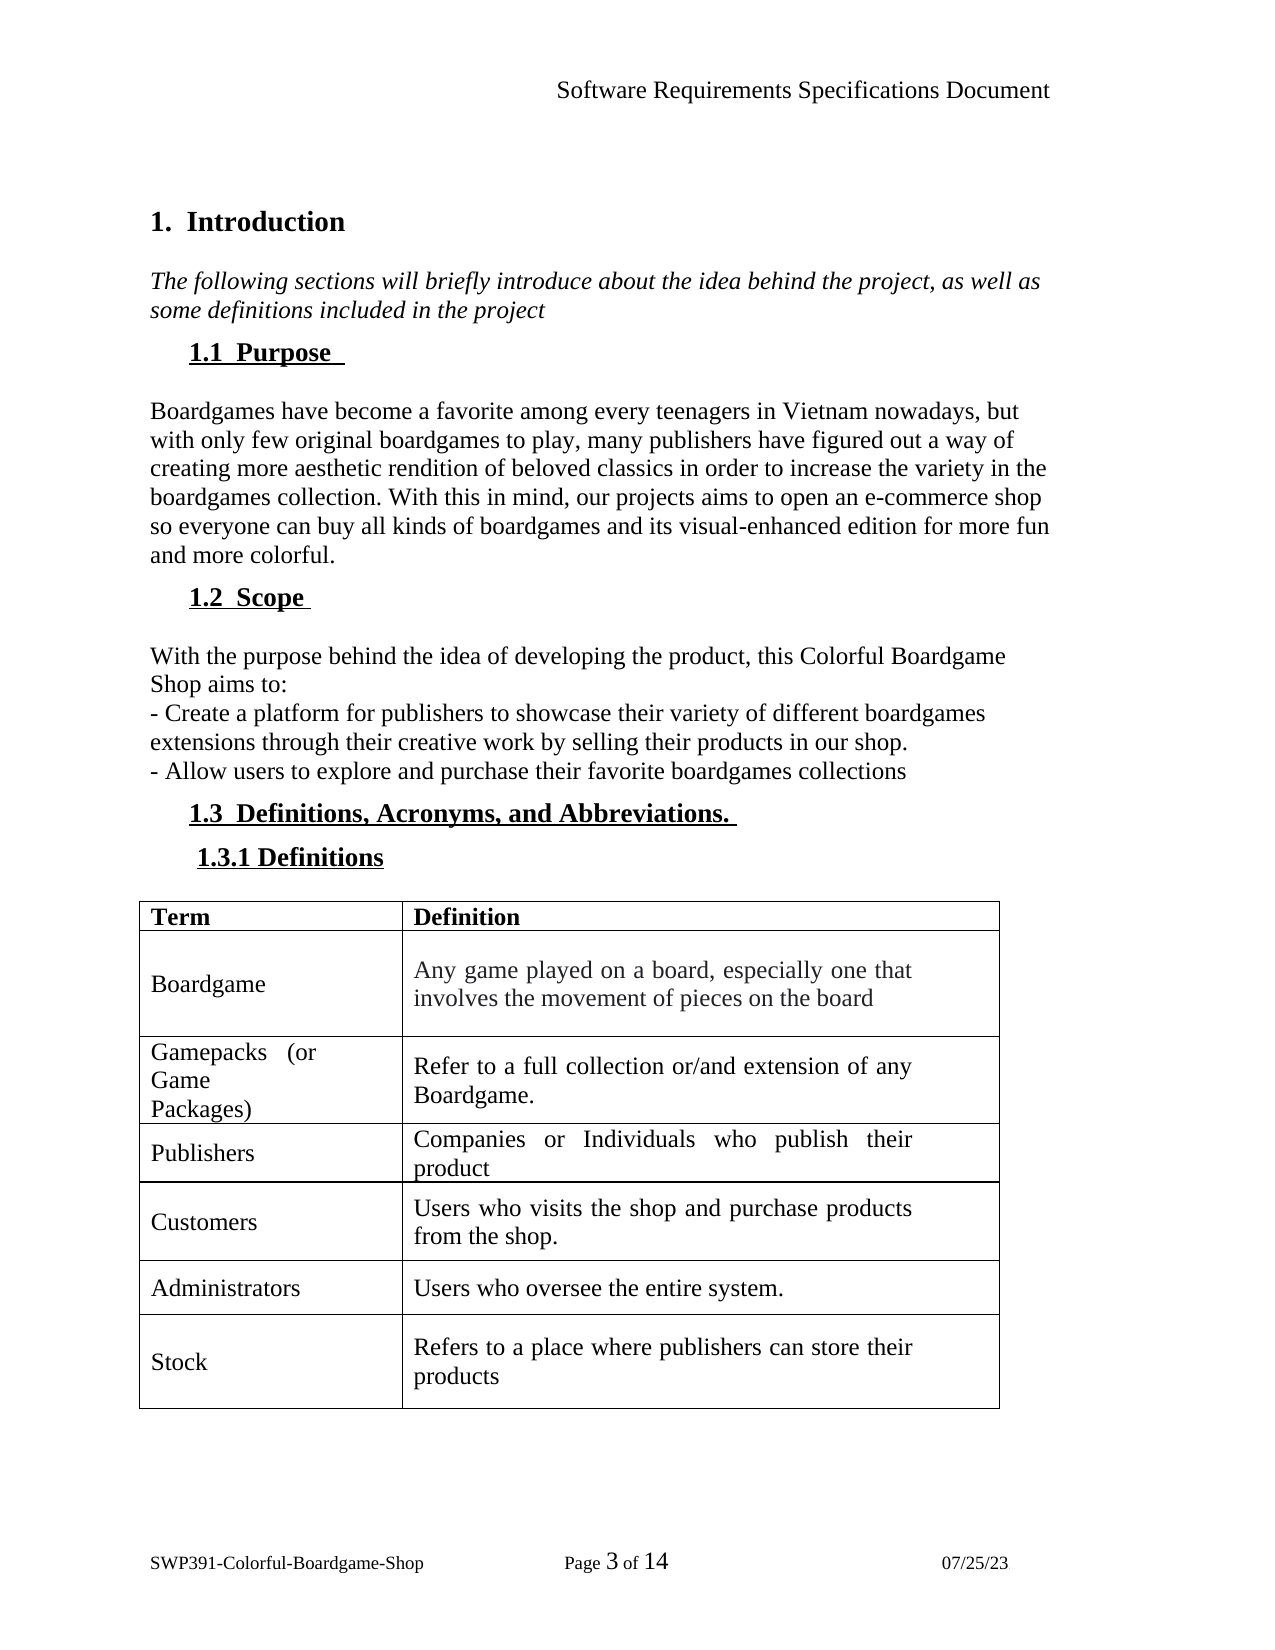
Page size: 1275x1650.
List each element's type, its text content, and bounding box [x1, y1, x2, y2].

subtitle 1.3 Definitions, Acronyms, and Abbreviations. [169, 797, 1050, 828]
table_cell Stock [140, 1315, 402, 1408]
subtitle 1.2 Scope [169, 581, 1050, 612]
table_cell Users who visits the shop and purchase products from the shop. [403, 1183, 999, 1260]
table_cell Administrators [140, 1261, 402, 1314]
table_cell Refers to a place where publishers can store their products [403, 1315, 999, 1408]
table_cell Boardgame [140, 931, 402, 1036]
text - Allow users to explore and purchase their favorite boardgames collections [150, 756, 1050, 784]
text - Create a platform for publishers to showcase their variety of different boardgames extensions through their creative work by selling their products in our shop. [150, 698, 1050, 756]
table_cell Customers [140, 1183, 402, 1260]
table_header Term [140, 902, 402, 930]
table_cell Publishers [140, 1124, 402, 1181]
table_cell Refer to a full collection or/and extension of any Boardgame. [403, 1037, 999, 1123]
subtitle 1. Introduction [150, 204, 1050, 237]
table_cell Companies or Individuals who publish their product [403, 1124, 999, 1181]
table_header Definition [403, 902, 999, 930]
subtitle 1.1 Purpose [169, 336, 1050, 367]
table_cell Users who oversee the entire system. [403, 1261, 999, 1314]
text Boardgames have become a favorite among every teenagers in Vietnam nowadays, but with only few original boardgames to play, many publishers have figured out a way of creating more aesthetic rendition of beloved classics in order to increase the variety in the boardgames collection. With this in mind, our projects aims to open an e-commerce shop so everyone can buy all kinds of boardgames and its visual-enhanced edition for more fun and more colorful. [150, 396, 1050, 568]
table_cell Gamepacks (or Game Packages) [140, 1037, 402, 1123]
text The following sections will briefly introduce about the idea behind the project, as well as some definitions included in the project [150, 266, 1050, 323]
table_cell Any game played on a board, especially one that involves the movement of pieces on the board [403, 931, 999, 1036]
subtitle 1.3.1 Definitions [169, 841, 1050, 872]
text With the purpose behind the idea of developing the product, this Colorful Boardgame Shop aims to: [150, 641, 1050, 698]
